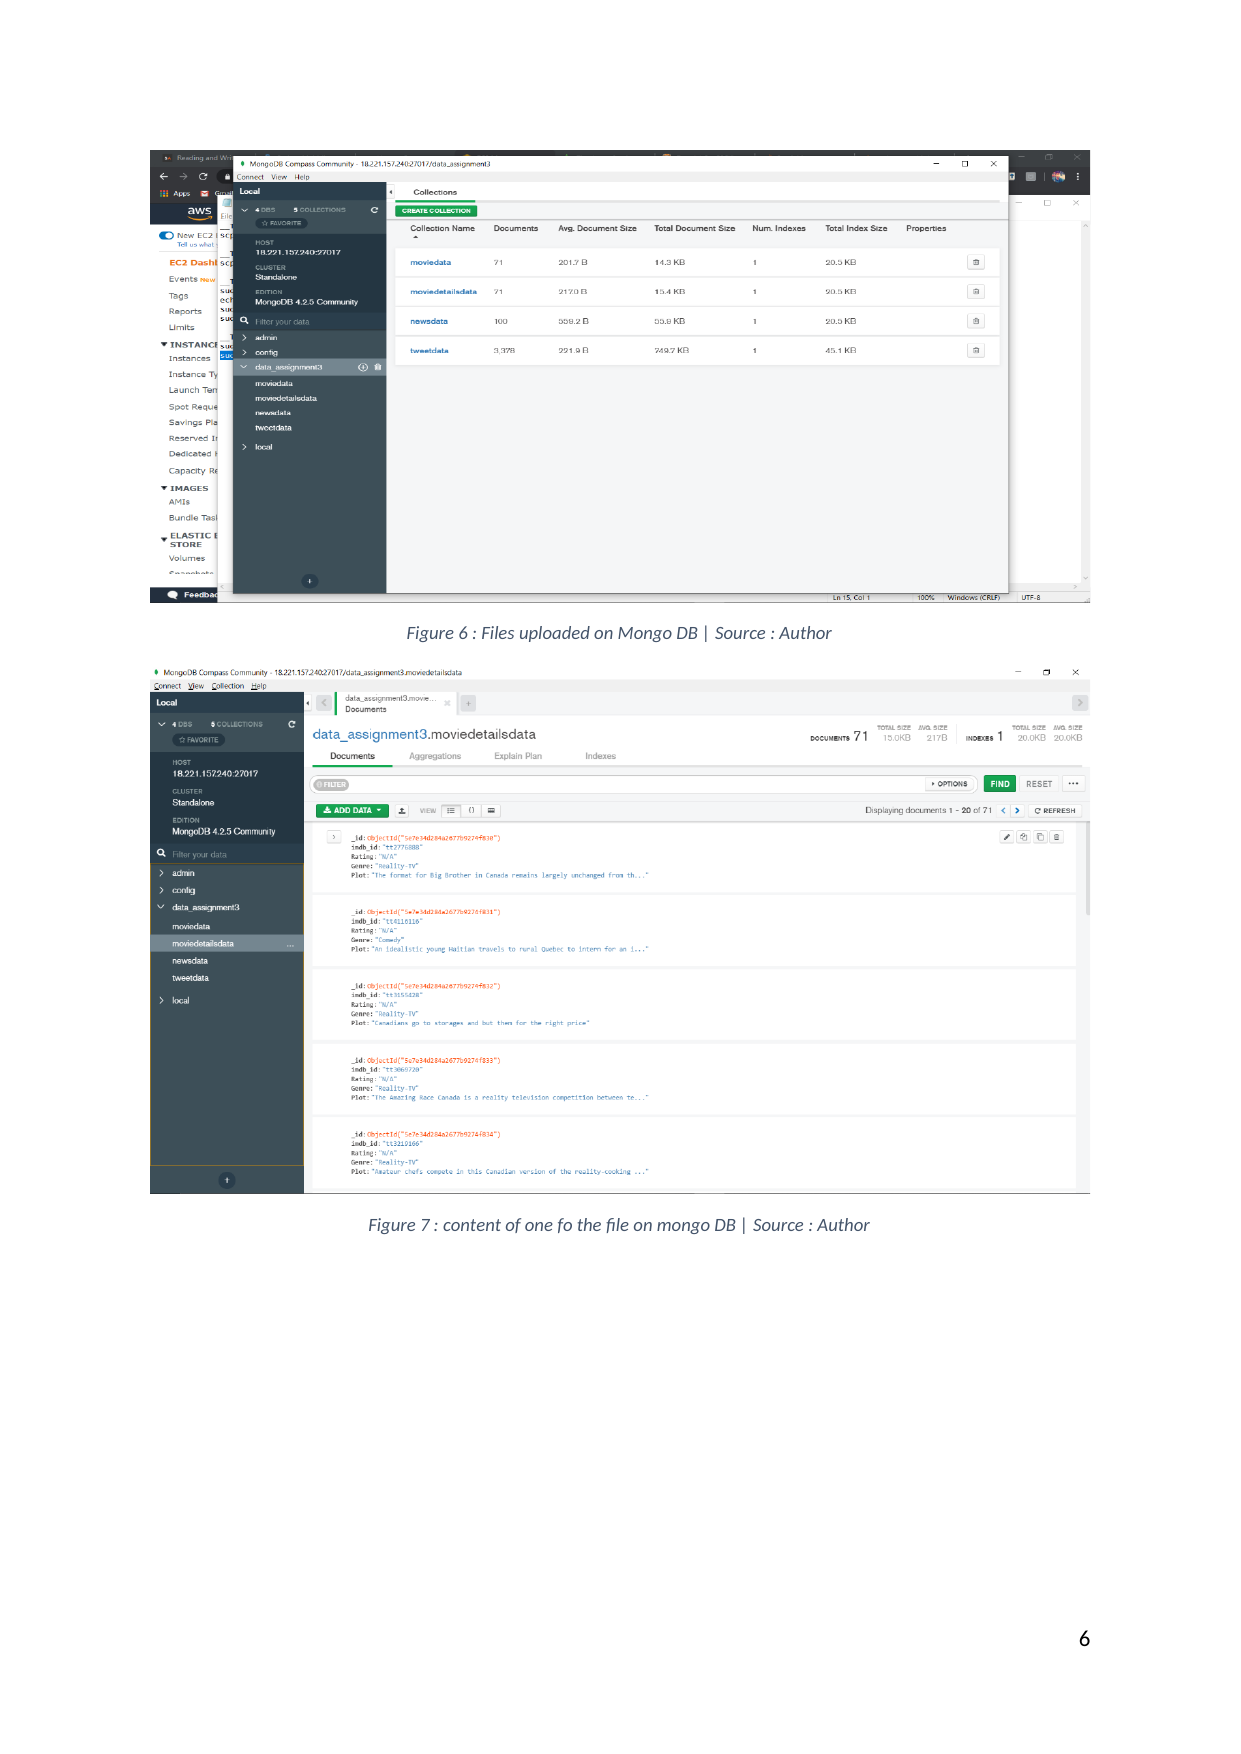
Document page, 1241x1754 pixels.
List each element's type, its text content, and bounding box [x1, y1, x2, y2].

picture [150, 665, 1091, 1194]
text Figure 7 : content of one fo the file on mongo DB | Source : Author [150, 1213, 1090, 1236]
text Figure 6 : Files uploaded on Mongo DB | Source : Author [150, 621, 1090, 644]
picture [150, 150, 1091, 603]
